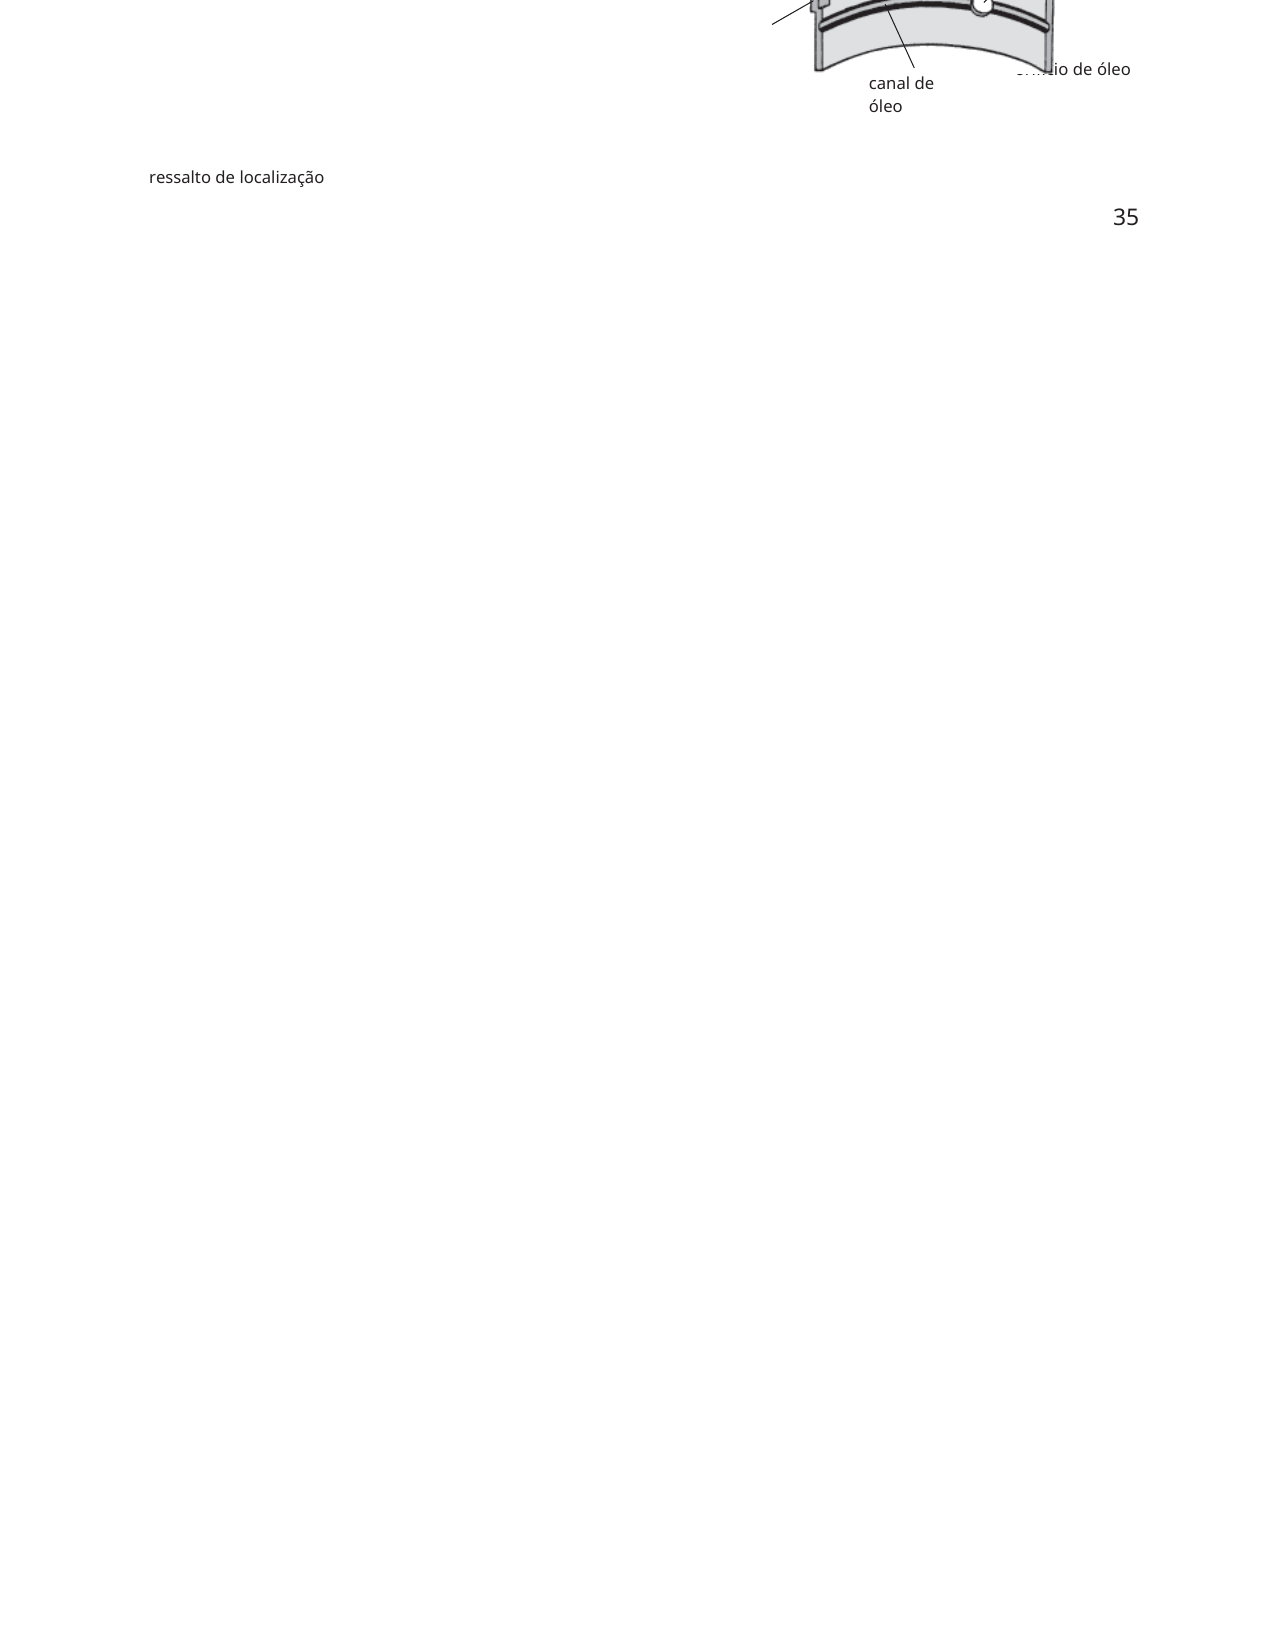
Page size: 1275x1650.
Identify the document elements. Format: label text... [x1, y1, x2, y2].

text ressalto de localização [149, 166, 657, 188]
picture [809, 0, 1055, 74]
text orifício de óleo [1014, 57, 1152, 80]
text 35 [165, 195, 1152, 232]
text canal de óleo [869, 74, 968, 117]
